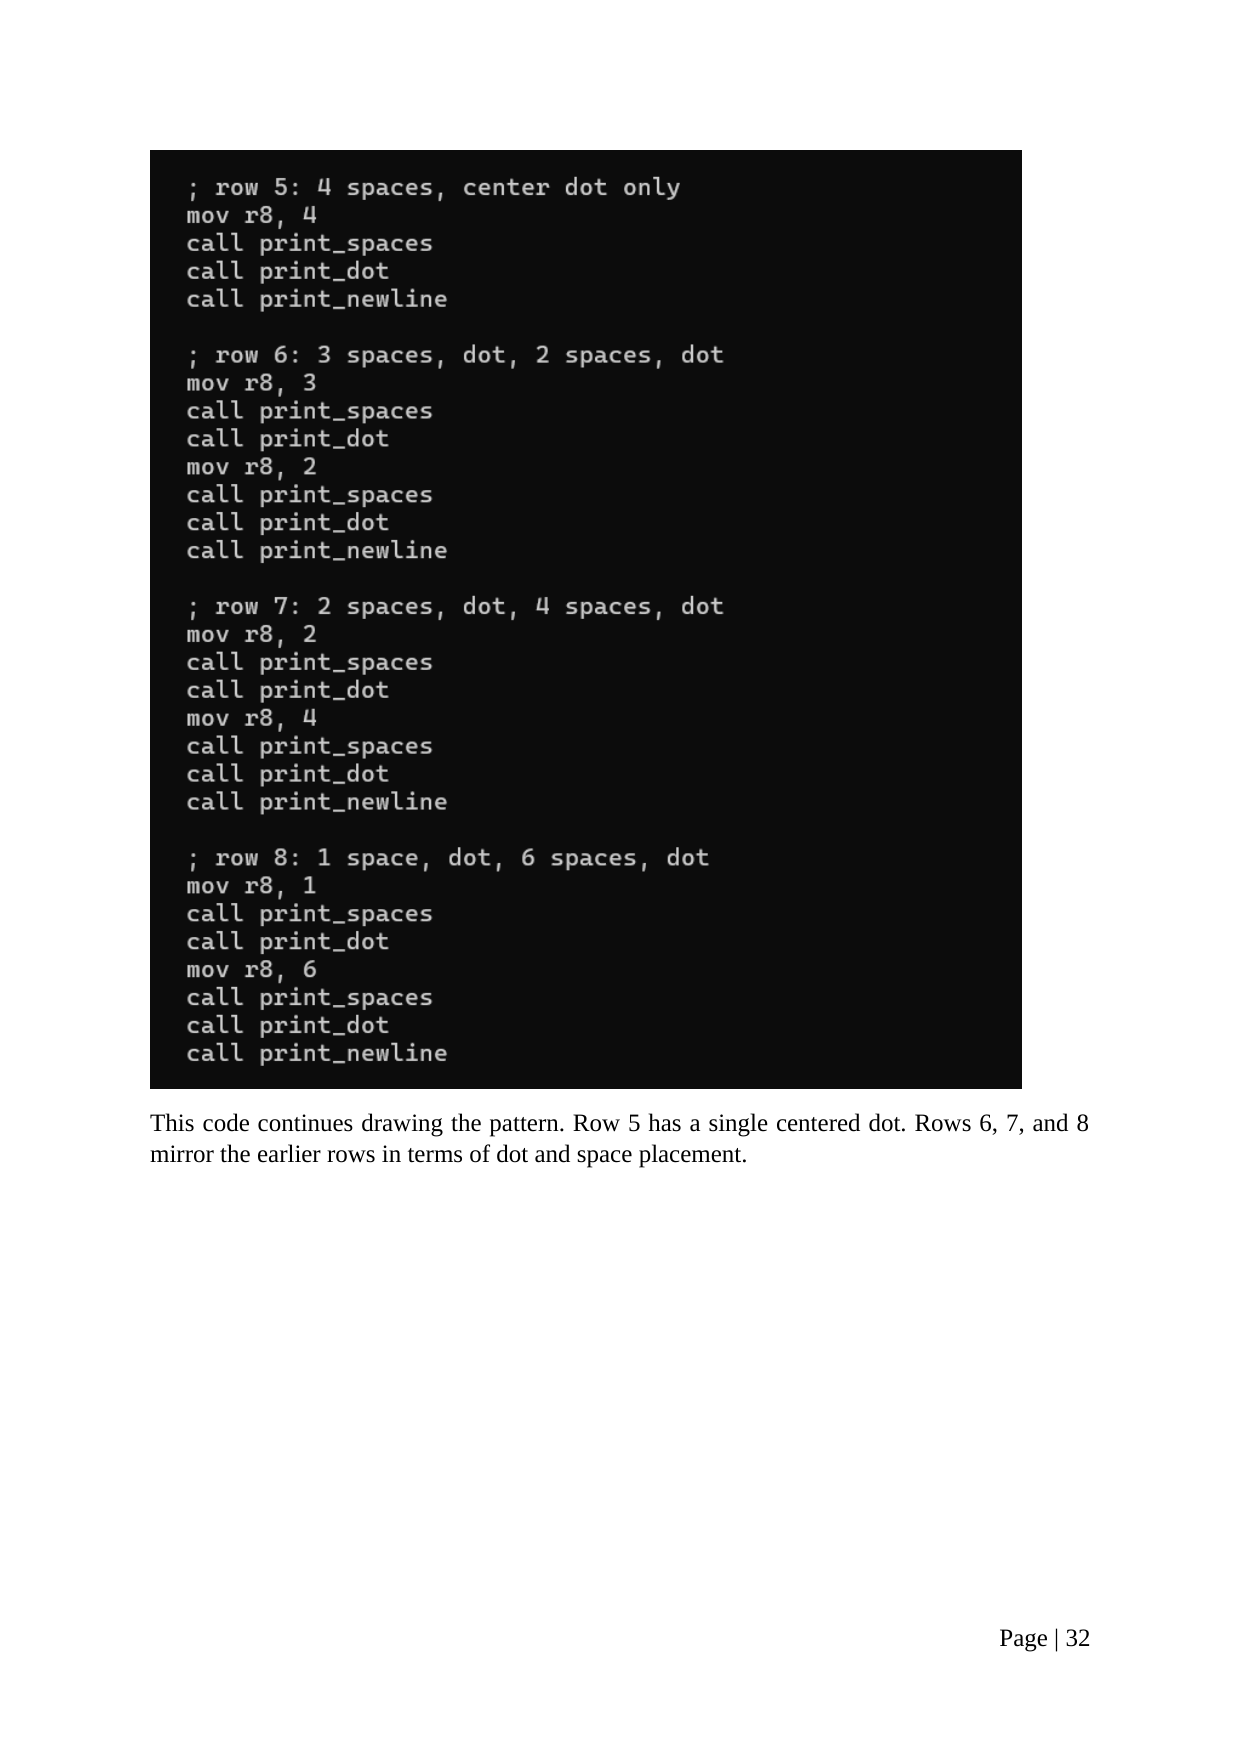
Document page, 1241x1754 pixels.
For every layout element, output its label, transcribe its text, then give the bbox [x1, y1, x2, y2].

picture [150, 150, 1022, 1089]
text This code continues drawing the pattern. Row 5 has a single centered dot. Rows 6, 7, and 8 mirror the earlier rows in terms of dot and space placement. [150, 1108, 1090, 1168]
